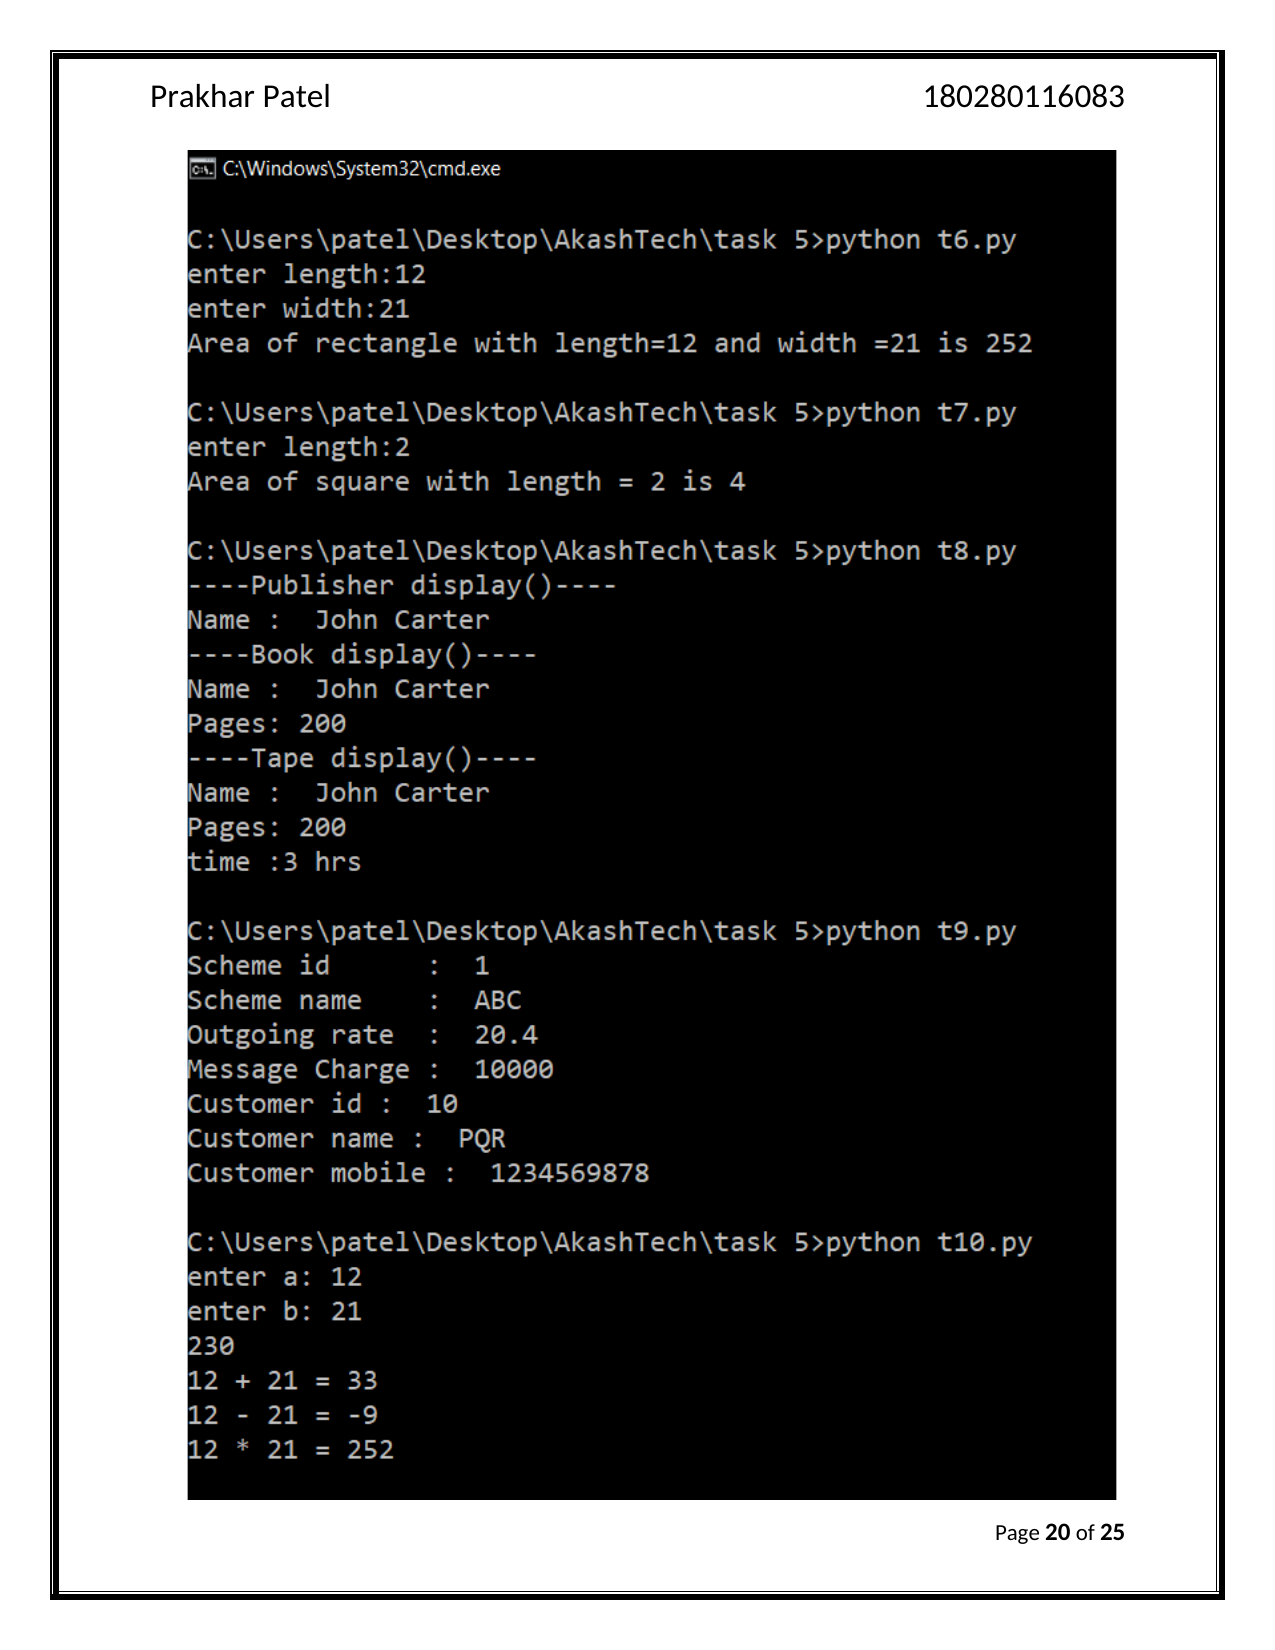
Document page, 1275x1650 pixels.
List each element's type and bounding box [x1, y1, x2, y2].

picture [187, 150, 1117, 1500]
